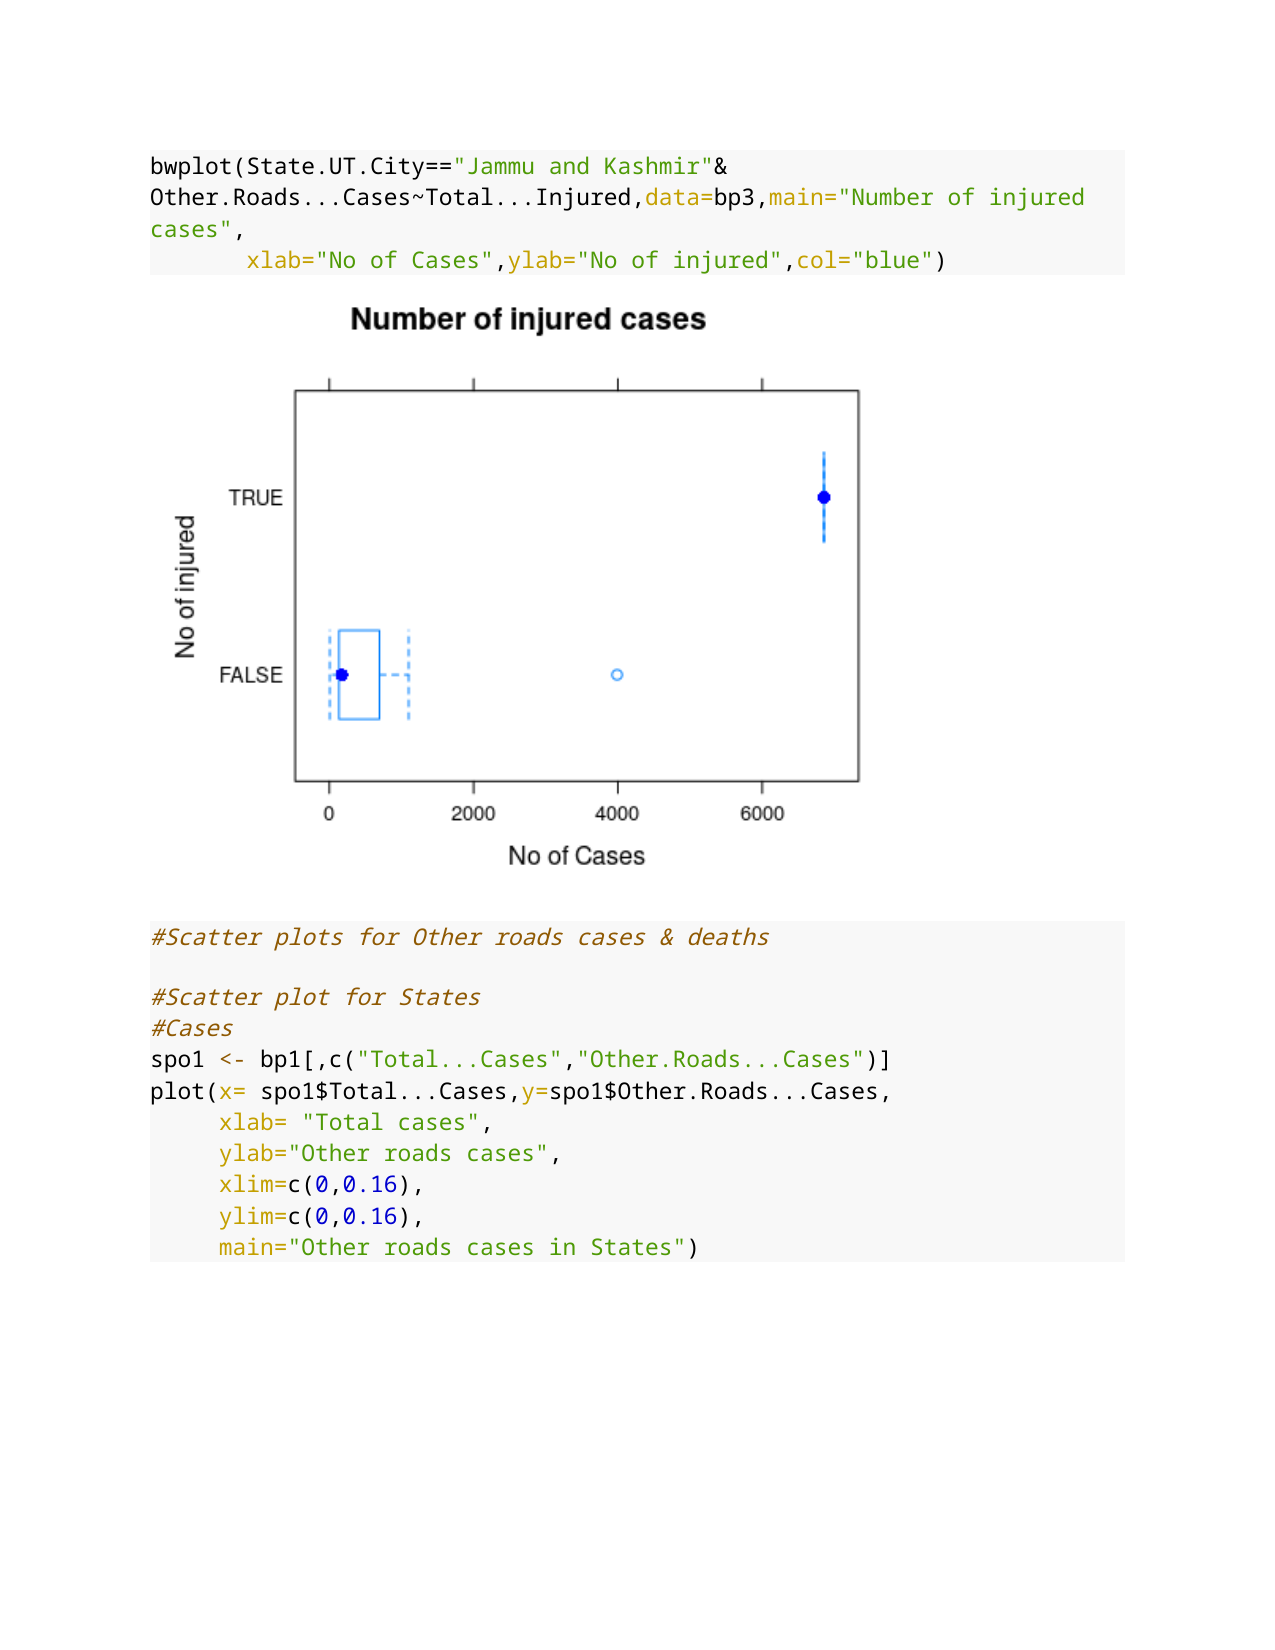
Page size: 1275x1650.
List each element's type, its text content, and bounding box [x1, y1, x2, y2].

text #Scatter plots for Other roads cases & deaths #Scatter plot for States #Cases spo1 <- bp1[,c("Total...Cases","Other.Roads...Cases")] plot(x= spo1$Total...Cases,y=spo1$Other.Roads...Cases, xlab= "Total cases", ylab="Other roads cases", xlim=c(0,0.16), ylim=c(0,0.16), main="Other roads cases in States") [150, 921, 1125, 1262]
picture [150, 295, 908, 903]
text bwplot(State.UT.City=="Jammu and Kashmir"& Other.Roads...Cases~Total...Injured,data=bp3,main="Number of injured cases", xlab="No of Cases",ylab="No of injured",col="blue") [150, 150, 1125, 275]
